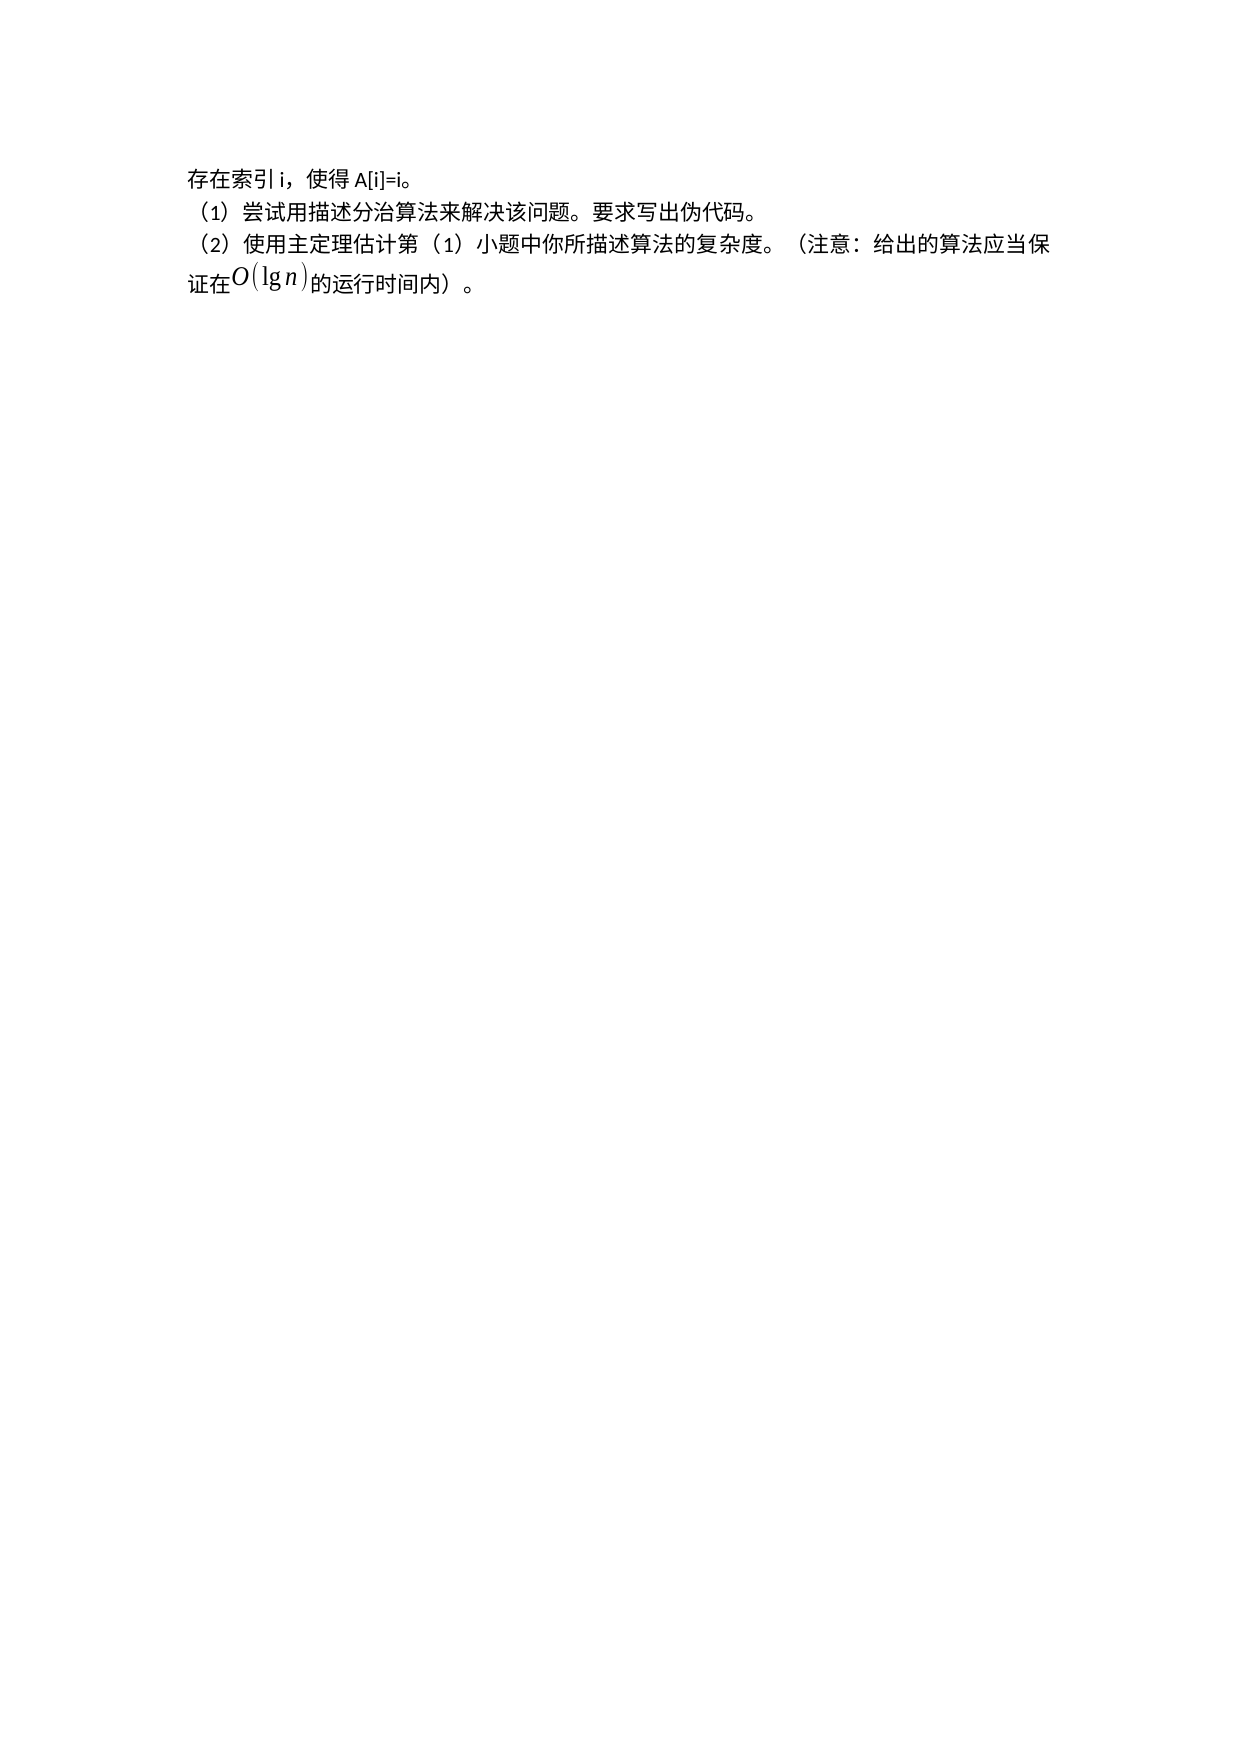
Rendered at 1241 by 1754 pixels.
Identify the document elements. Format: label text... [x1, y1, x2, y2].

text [187, 162, 1053, 194]
text （1）尝试用描述分治算法来解决该问题。要求写出伪代码。 [187, 194, 1053, 227]
text （2）使用主定理估计第（1）小题中你所描述算法的复杂度。（注意：给出的算法应当保证在的运行时间内）。 [187, 227, 1053, 324]
